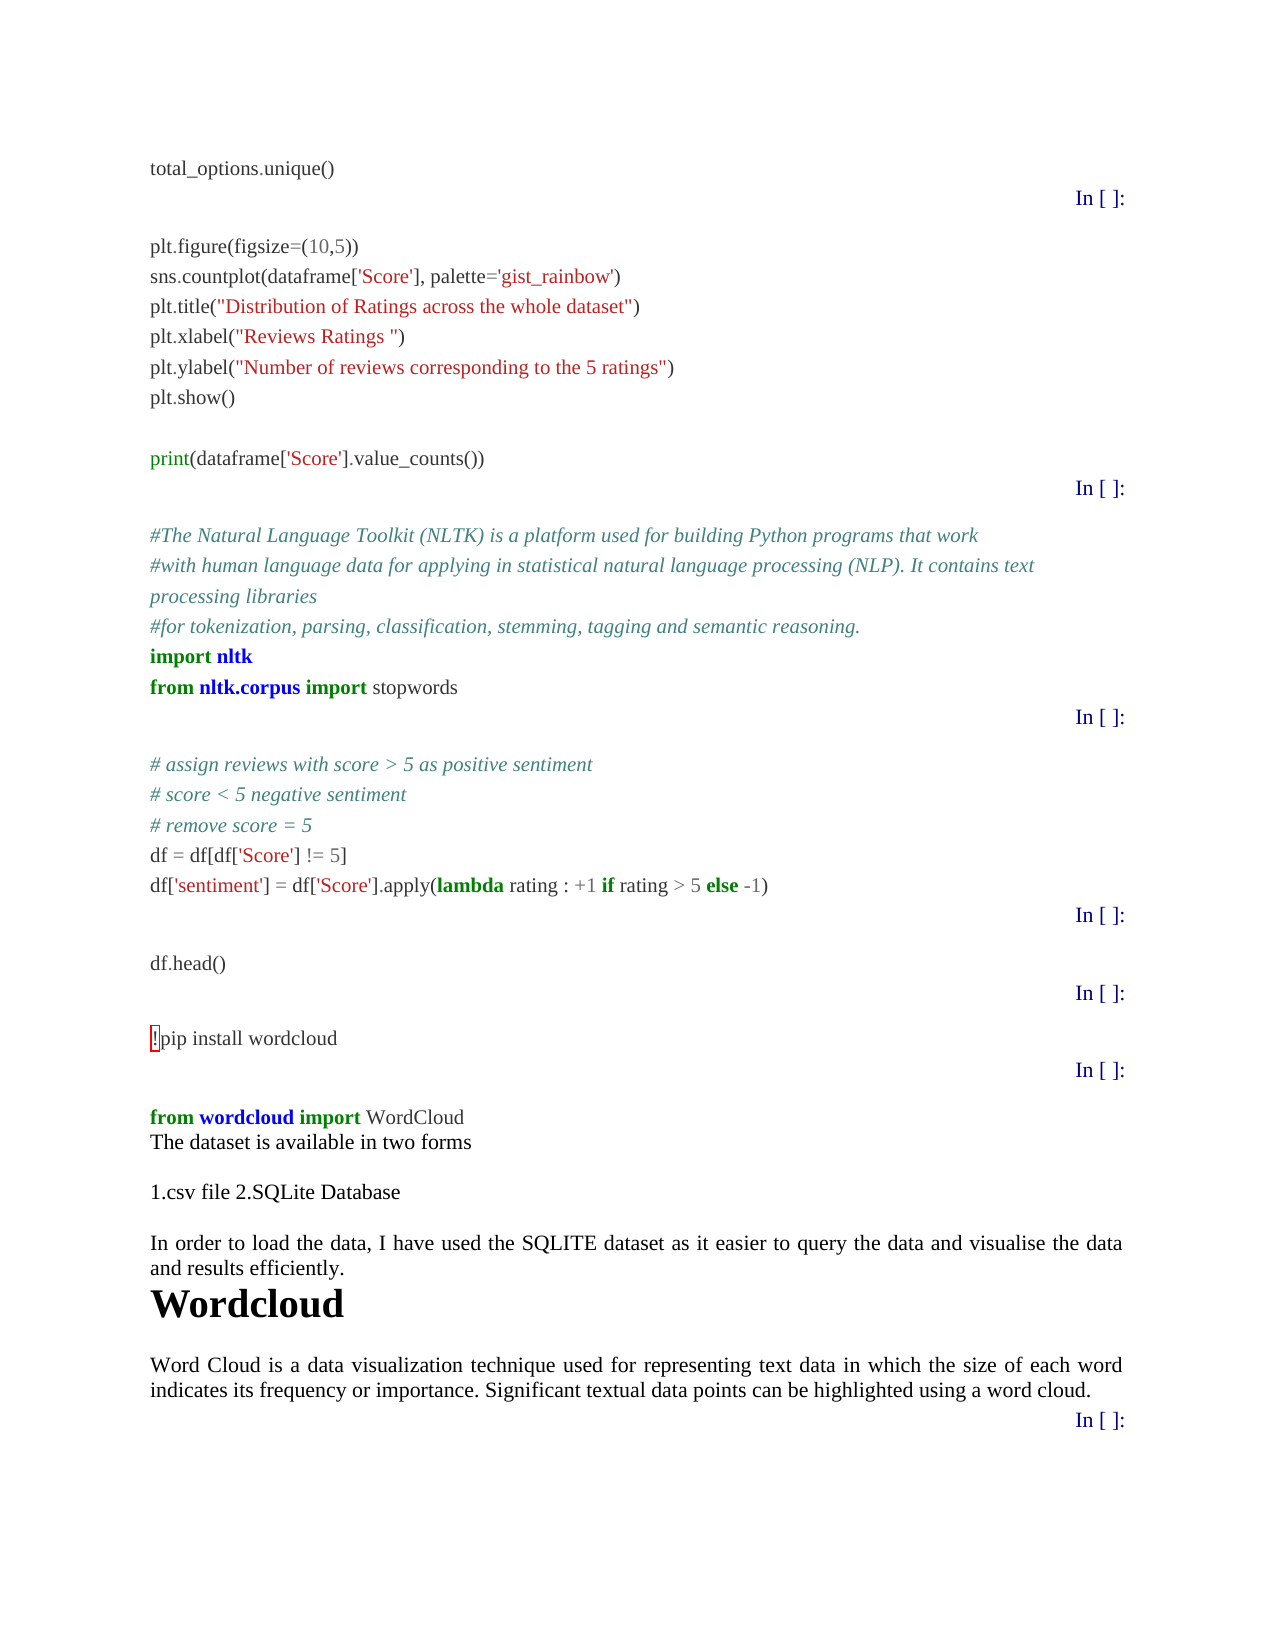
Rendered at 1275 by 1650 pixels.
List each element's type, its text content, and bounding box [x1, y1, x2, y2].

text from wordcloud import WordCloud [150, 1099, 1125, 1129]
text df = df[df['Score'] != 5] [150, 837, 1125, 867]
text sns.countplot(dataframe['Score'], palette='gist_rainbow') [150, 258, 1125, 288]
text # remove score = 5 [150, 806, 1125, 837]
text from nltk.corpus import stopwords [150, 668, 1125, 699]
text The dataset is available in two forms [150, 1129, 1125, 1154]
text #with human language data for applying in statistical natural language processing (NLP). It contains text processing libraries [150, 547, 1125, 608]
text plt.figure(figsize=(10,5)) [150, 227, 1125, 258]
text import nltk [150, 638, 1125, 668]
text In [ ]: [150, 1402, 1125, 1432]
text plt.show() [150, 379, 1125, 409]
text In order to load the data, I have used the SQLITE dataset as it easier to query the data and visualise the data and results efficiently. [150, 1229, 1125, 1280]
text In [ ]: [150, 897, 1125, 927]
text # score < 5 negative sentiment [150, 776, 1125, 806]
text df['sentiment'] = df['Score'].apply(lambda rating : +1 if rating > 5 else -1) [150, 867, 1125, 897]
text plt.xlabel("Reviews Ratings ") [150, 318, 1125, 348]
text In [ ]: [150, 699, 1125, 729]
subtitle Wordcloud [150, 1280, 1125, 1327]
text df.head() [150, 944, 1125, 974]
text In [ ]: [150, 974, 1125, 1005]
text Word Cloud is a data visualization technique used for representing text data in which the size of each word indicates its frequency or importance. Significant textual data points can be highlighted using a word cloud. [150, 1352, 1125, 1402]
text # assign reviews with score > 5 as positive sentiment [150, 746, 1125, 776]
text In [ ]: [150, 180, 1125, 211]
text 1.csv file 2.SQLite Database [150, 1179, 1125, 1204]
text In [ ]: [150, 1052, 1125, 1082]
text In [ ]: [150, 470, 1125, 500]
text print(dataframe['Score'].value_counts()) [150, 439, 1125, 470]
text plt.ylabel("Number of reviews corresponding to the 5 ratings") [150, 348, 1125, 379]
text plt.title("Distribution of Ratings across the whole dataset") [150, 288, 1125, 318]
text !pip install wordcloud [150, 1021, 1125, 1052]
text total_options.unique() [150, 150, 1125, 180]
text #for tokenization, parsing, classification, stemming, tagging and semantic reasoning. [150, 608, 1125, 638]
text #The Natural Language Toolkit (NLTK) is a platform used for building Python programs that work [150, 517, 1125, 547]
